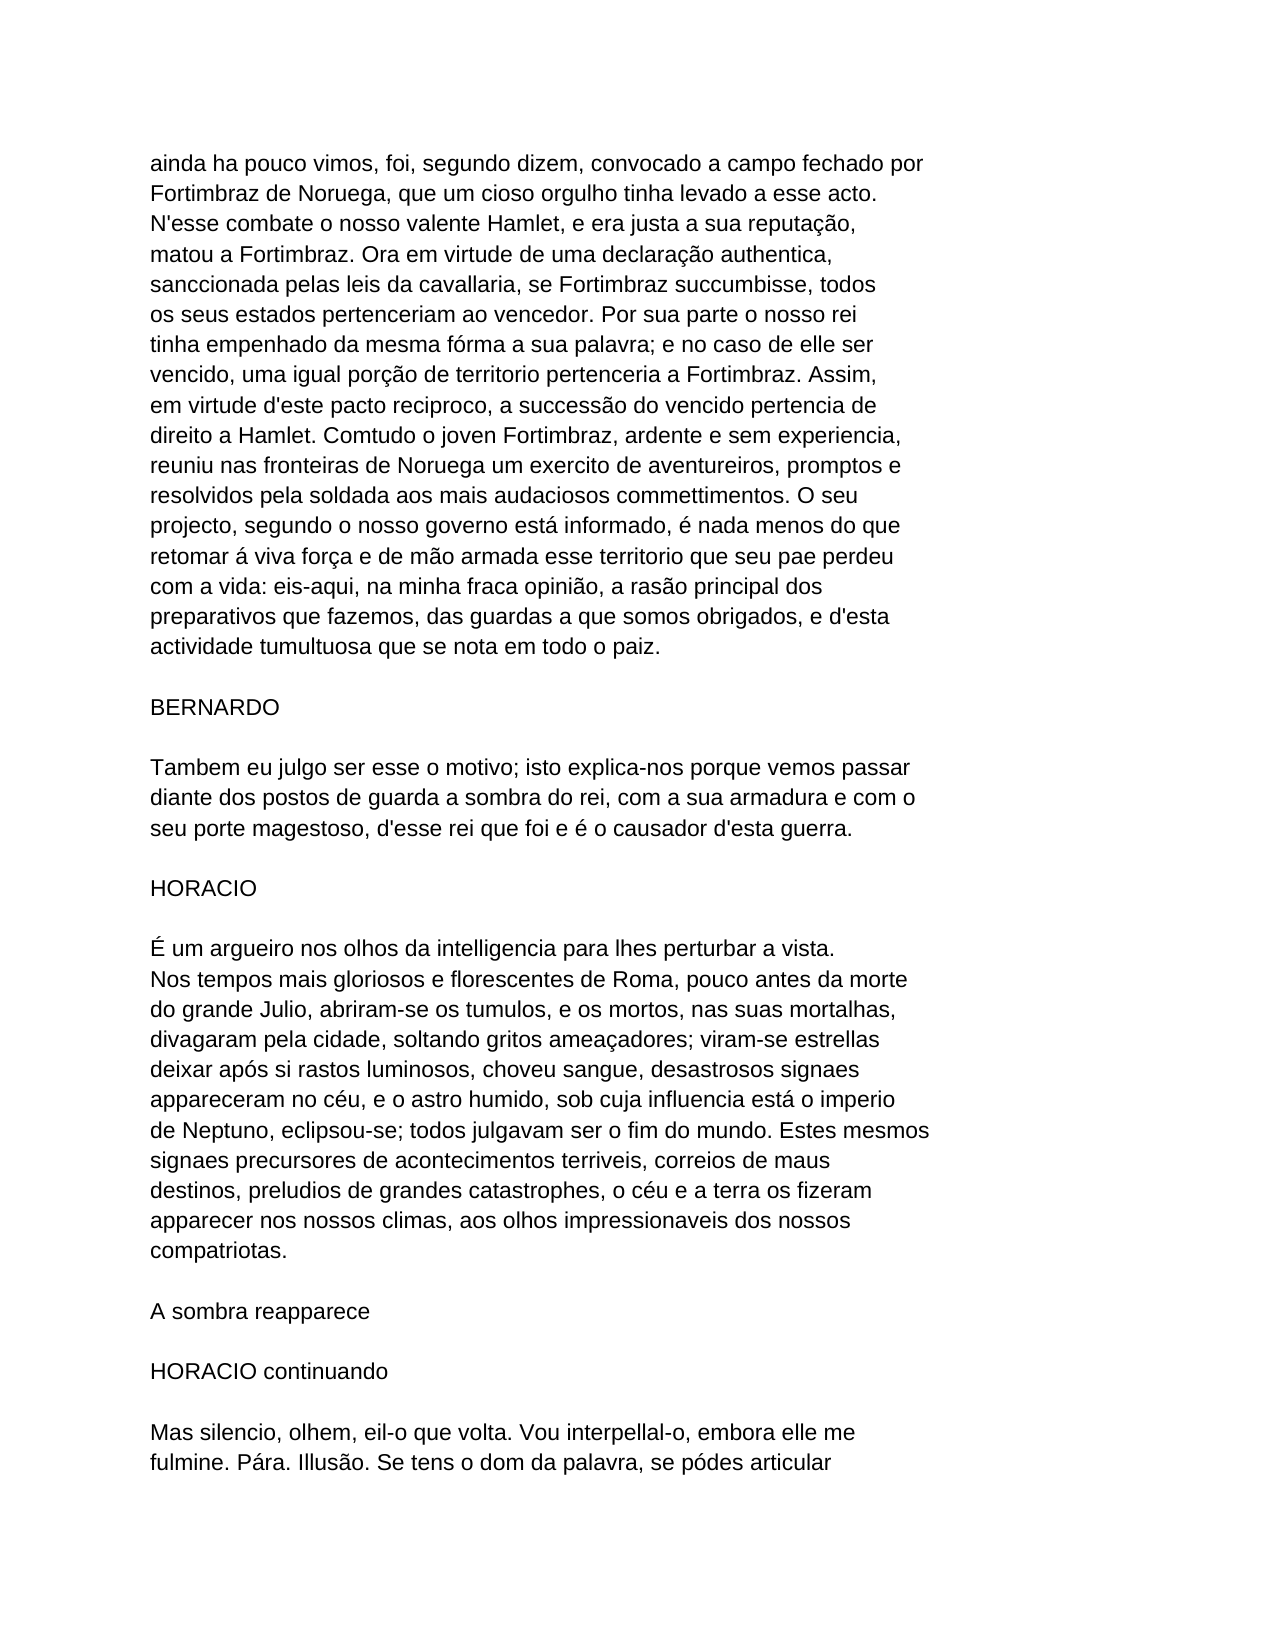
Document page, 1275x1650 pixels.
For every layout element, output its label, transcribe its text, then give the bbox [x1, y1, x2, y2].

text HORACIO continuando [150, 1358, 1125, 1385]
text com a vida: eis-aqui, na minha fraca opinião, a rasão principal dos [150, 573, 1125, 599]
text projecto, segundo o nosso governo está informado, é nada menos do que [150, 512, 1125, 539]
text Mas silencio, olhem, eil-o que volta. Vou interpellal-o, embora elle me [150, 1419, 1125, 1445]
text A sombra reapparece [150, 1298, 1125, 1324]
text deixar após si rastos luminosos, choveu sangue, desastrosos signaes [150, 1056, 1125, 1083]
text appareceram no céu, e o astro humido, sob cuja influencia está o imperio [150, 1086, 1125, 1113]
text resolvidos pela soldada aos mais audaciosos commettimentos. O seu [150, 482, 1125, 509]
text signaes precursores de acontecimentos terriveis, correios de maus [150, 1147, 1125, 1173]
text compatriotas. [150, 1237, 1125, 1264]
text em virtude d'este pacto reciproco, a successão do vencido pertencia de [150, 392, 1125, 418]
text vencido, uma igual porção de territorio pertenceria a Fortimbraz. Assim, [150, 361, 1125, 388]
text seu porte magestoso, d'esse rei que foi e é o causador d'esta guerra. [150, 814, 1125, 841]
text Nos tempos mais gloriosos e florescentes de Roma, pouco antes da morte [150, 966, 1125, 992]
text Fortimbraz de Noruega, que um cioso orgulho tinha levado a esse acto. [150, 180, 1125, 207]
text sanccionada pelas leis da cavallaria, se Fortimbraz succumbisse, todos [150, 271, 1125, 297]
text ainda ha pouco vimos, foi, segundo dizem, convocado a campo fechado por [150, 150, 1125, 176]
text Tambem eu julgo ser esse o motivo; isto explica-nos porque vemos passar [150, 754, 1125, 781]
text matou a Fortimbraz. Ora em virtude de uma declaração authentica, [150, 241, 1125, 267]
text É um argueiro nos olhos da intelligencia para lhes perturbar a vista. [150, 935, 1125, 962]
text apparecer nos nossos climas, aos olhos impressionaveis dos nossos [150, 1207, 1125, 1234]
text os seus estados pertenceriam ao vencedor. Por sua parte o nosso rei [150, 301, 1125, 327]
text divagaram pela cidade, soltando gritos ameaçadores; viram-se estrellas [150, 1026, 1125, 1052]
text preparativos que fazemos, das guardas a que somos obrigados, e d'esta [150, 603, 1125, 629]
text fulmine. Pára. Illusão. Se tens o dom da palavra, se pódes articular [150, 1449, 1125, 1475]
text tinha empenhado da mesma fórma a sua palavra; e no caso de elle ser [150, 331, 1125, 358]
text BERNARDO [150, 694, 1125, 720]
text destinos, preludios de grandes catastrophes, o céu e a terra os fizeram [150, 1177, 1125, 1203]
text diante dos postos de guarda a sombra do rei, com a sua armadura e com o [150, 784, 1125, 811]
text retomar á viva força e de mão armada esse territorio que seu pae perdeu [150, 543, 1125, 569]
text de Neptuno, eclipsou-se; todos julgavam ser o fim do mundo. Estes mesmos [150, 1117, 1125, 1143]
text actividade tumultuosa que se nota em todo o paiz. [150, 633, 1125, 660]
text do grande Julio, abriram-se os tumulos, e os mortos, nas suas mortalhas, [150, 996, 1125, 1022]
text HORACIO [150, 875, 1125, 901]
text N'esse combate o nosso valente Hamlet, e era justa a sua reputação, [150, 210, 1125, 237]
text direito a Hamlet. Comtudo o joven Fortimbraz, ardente e sem experiencia, [150, 422, 1125, 448]
text reuniu nas fronteiras de Noruega um exercito de aventureiros, promptos e [150, 452, 1125, 478]
